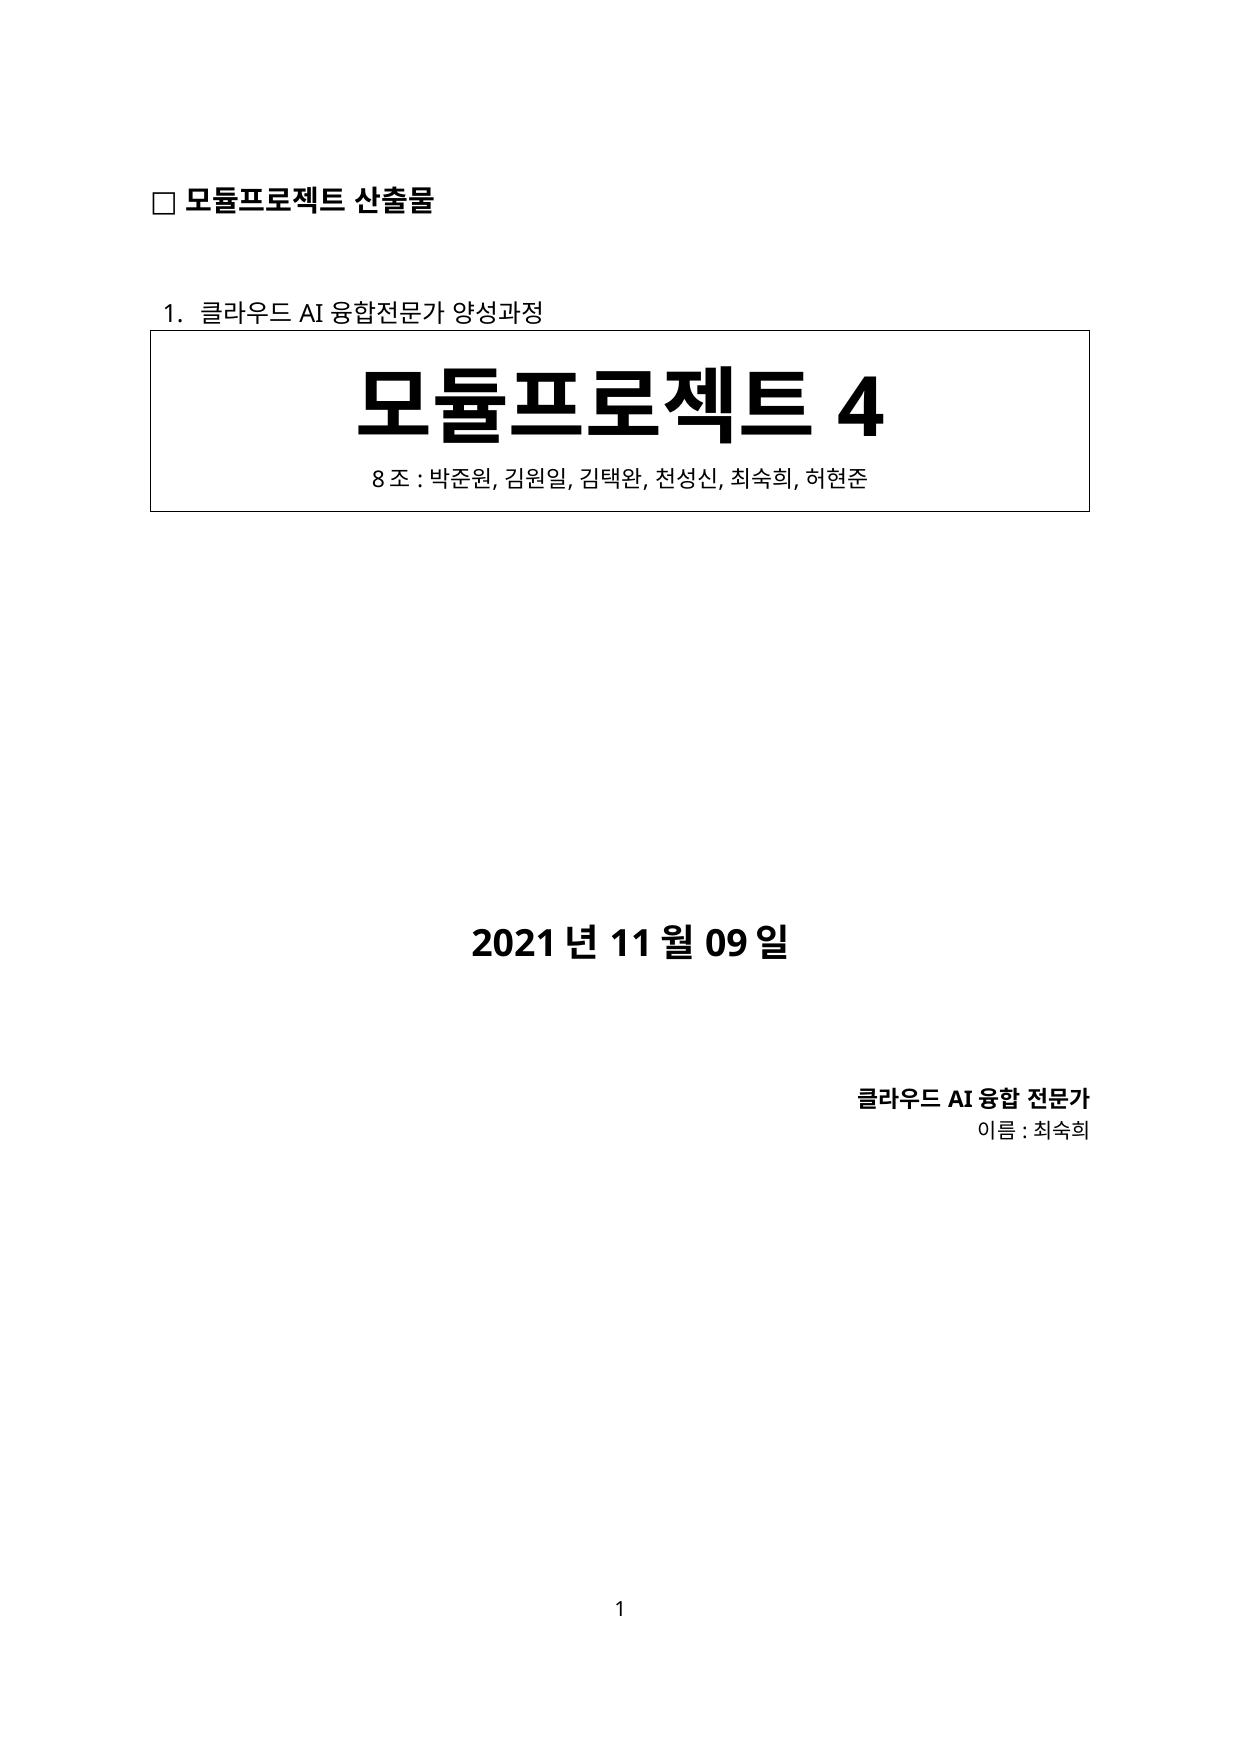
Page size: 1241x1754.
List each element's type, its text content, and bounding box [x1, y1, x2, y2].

list 클라우드 AI 융합전문가 양성과정 [162, 293, 1090, 329]
text □ 모듈프로젝트 산출물 [150, 177, 1090, 219]
text 이름 : 최숙희 [150, 1114, 1090, 1144]
text 2021년 11월 09일 [150, 912, 1090, 967]
table_header 모듈프로젝트 4 8조 : 박준원, 김원일, 김택완, 천성신, 최숙희, 허현준 [151, 331, 1089, 511]
text 클라우드 AI 융합 전문가 [150, 1081, 1090, 1114]
